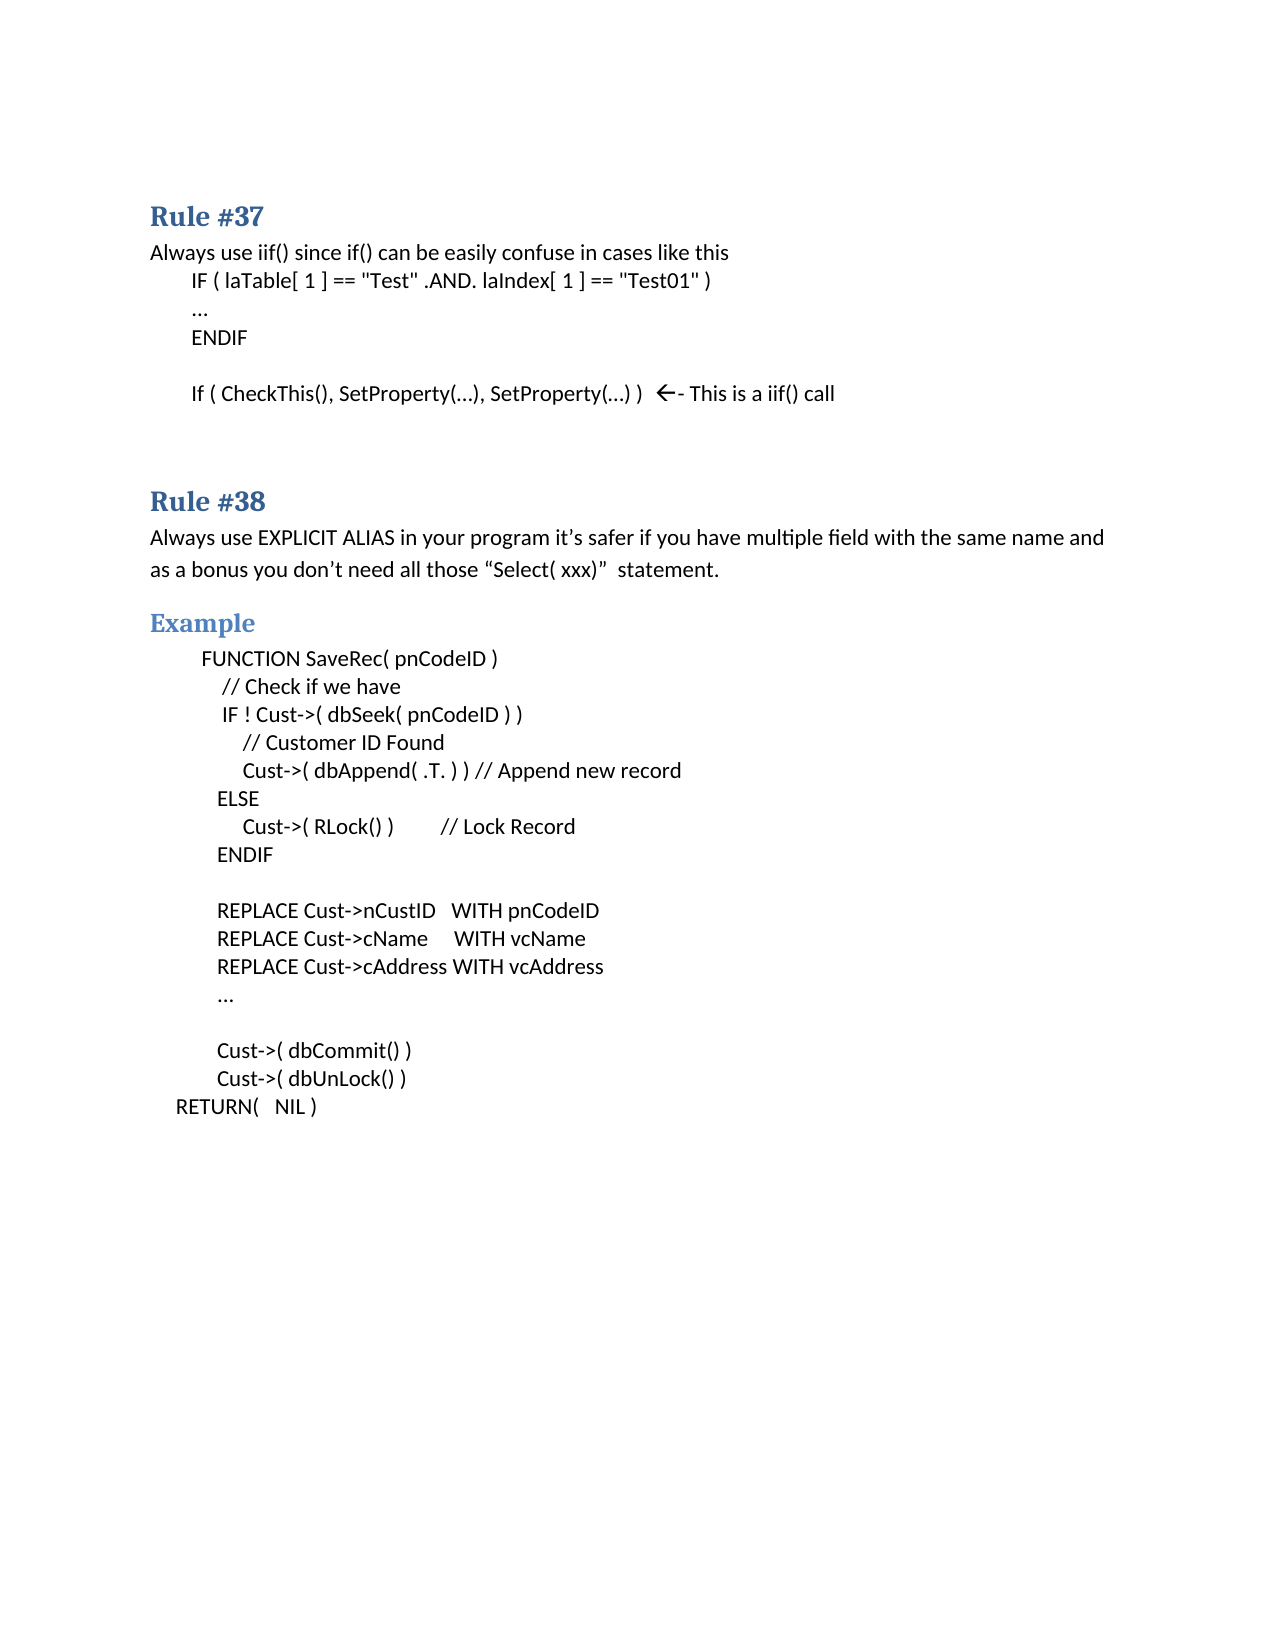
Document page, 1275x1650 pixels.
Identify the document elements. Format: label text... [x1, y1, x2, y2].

text REPLACE Cust->cAddress WITH vcAddress [150, 952, 1125, 980]
text ELSE [150, 784, 1125, 812]
text ... [150, 980, 1125, 1008]
text Cust->( dbAppend( .T. ) ) // Append new record [150, 756, 1125, 784]
subtitle Example [150, 608, 1125, 639]
subtitle Rule #37 [150, 200, 1125, 233]
text IF ! Cust->( dbSeek( pnCodeID ) ) [150, 700, 1125, 728]
text ENDIF [150, 840, 1125, 868]
text Always use iif() since if() can be easily confuse in cases like this [150, 238, 1125, 267]
text ... [150, 294, 1125, 323]
subtitle Rule #38 [150, 485, 1125, 518]
text ENDIF [150, 323, 1125, 351]
text IF ( laTable[ 1 ] == "Test" .AND. laIndex[ 1 ] == "Test01" ) [150, 267, 1125, 294]
text Always use EXPLICIT ALIAS in your program it’s safer if you have multiple field with the same name and as a bonus you don’t need all those “Select( xxx)” statement. [150, 523, 1125, 583]
text If ( CheckThis(), SetProperty(…), SetProperty(…) ) - This is a iif() call [150, 379, 1125, 407]
text RETURN( NIL ) [150, 1092, 1125, 1121]
text Cust->( dbUnLock() ) [150, 1064, 1125, 1092]
text REPLACE Cust->cName WITH vcName [150, 924, 1125, 952]
text // Check if we have [150, 672, 1125, 700]
text // Customer ID Found [150, 728, 1125, 756]
text FUNCTION SaveRec( pnCodeID ) [150, 644, 1125, 672]
text REPLACE Cust->nCustID WITH pnCodeID [150, 896, 1125, 924]
text Cust->( RLock() ) // Lock Record [150, 812, 1125, 840]
text Cust->( dbCommit() ) [150, 1036, 1125, 1064]
